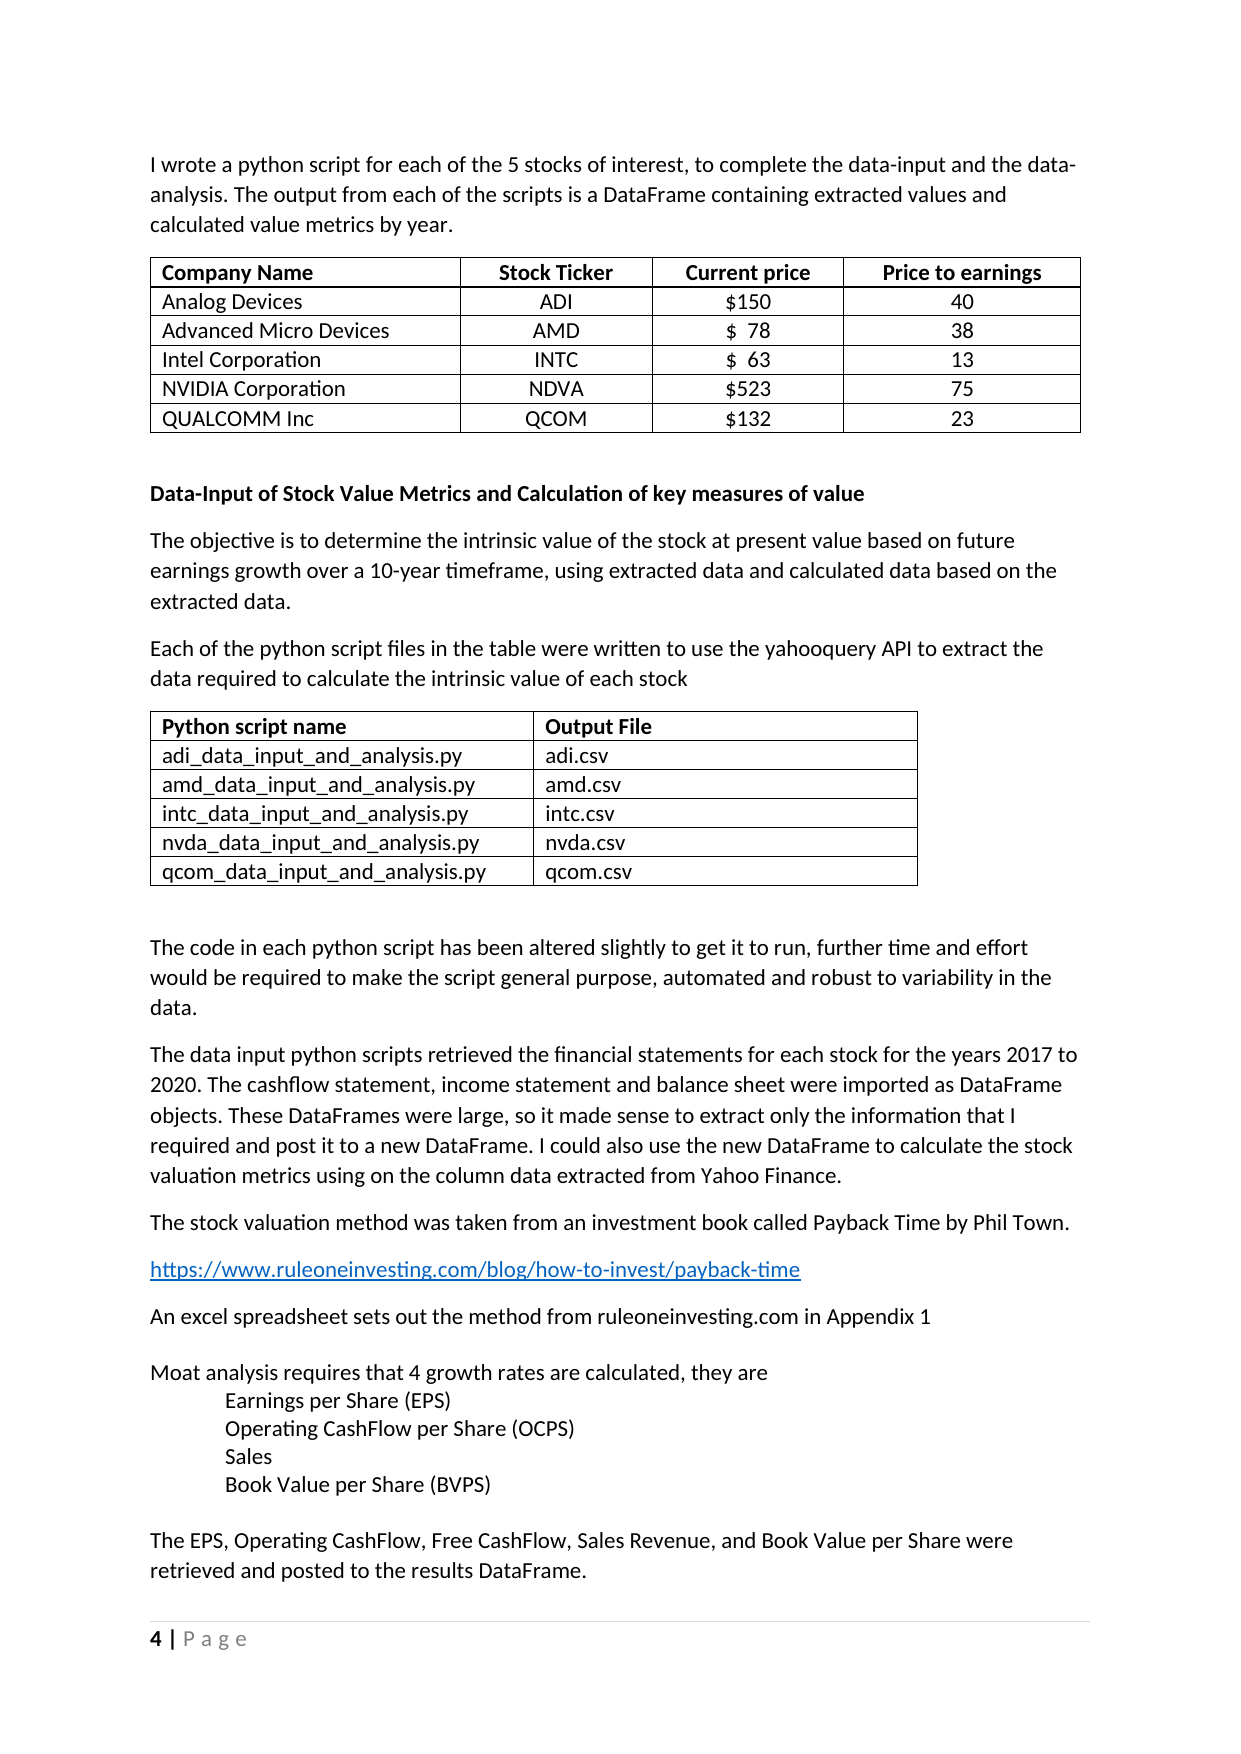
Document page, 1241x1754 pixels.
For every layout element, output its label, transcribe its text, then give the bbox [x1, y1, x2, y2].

table_cell 40 [844, 288, 1080, 315]
text The objective is to determine the intrinsic value of the stock at present value based on future earnings growth over a 10-year timeframe, using extracted data and calculated data based on the extracted data. [150, 526, 1090, 615]
table_cell nvda_data_input_and_analysis.py [151, 828, 533, 856]
table_cell 23 [844, 404, 1080, 432]
text The code in each python script has been altered slightly to get it to run, further time and effort would be required to make the script general purpose, automated and robust to variability in the data. [150, 933, 1090, 1022]
table_cell 38 [844, 316, 1080, 344]
text Earnings per Share (EPS) [150, 1386, 1090, 1414]
table_cell QUALCOMM Inc [151, 404, 460, 432]
table_cell qcom_data_input_and_analysis.py [151, 857, 533, 885]
table_cell amd_data_input_and_analysis.py [151, 770, 533, 798]
table_cell adi_data_input_and_analysis.py [151, 741, 533, 769]
table_header Price to earnings [844, 258, 1080, 286]
text Sales [150, 1442, 1090, 1470]
text Operating CashFlow per Share (OCPS) [150, 1414, 1090, 1442]
text The data input python scripts retrieved the financial statements for each stock for the years 2017 to 2020. The cashflow statement, income statement and balance sheet were imported as DataFrame objects. These DataFrames were large, so it made sense to extract only the information that I required and post it to a new DataFrame. I could also use the new DataFrame to calculate the stock valuation metrics using on the column data extracted from Yahoo Finance. [150, 1040, 1090, 1189]
table_cell $132 [653, 404, 843, 432]
table_cell $ 63 [653, 346, 843, 373]
text The stock valuation method was taken from an investment book called Payback Time by Phil Town. [150, 1208, 1090, 1236]
text Moat analysis requires that 4 growth rates are calculated, they are [150, 1358, 1090, 1386]
text An excel spreadsheet sets out the method from ruleoneinvesting.com in Appendix 1 [150, 1302, 1090, 1330]
table_header Output File [534, 712, 917, 740]
table_cell $150 [653, 288, 843, 315]
table_cell ADI [461, 288, 652, 315]
table_cell 13 [844, 346, 1080, 373]
table_cell Intel Corporation [151, 346, 460, 373]
table_cell NDVA [461, 375, 652, 403]
table_cell $523 [653, 375, 843, 403]
table_cell QCOM [461, 404, 652, 432]
text Each of the python script files in the table were written to use the yahooquery API to extract the data required to calculate the intrinsic value of each stock [150, 634, 1090, 692]
text Book Value per Share (BVPS) [150, 1470, 1090, 1498]
table_cell INTC [461, 346, 652, 373]
table_cell adi.csv [534, 741, 917, 769]
table_cell qcom.csv [534, 857, 917, 885]
text https://www.ruleoneinvesting.com/blog/how-to-invest/payback-time [150, 1255, 1090, 1283]
table_header Python script name [151, 712, 533, 740]
table_cell $ 78 [653, 316, 843, 344]
table_cell Advanced Micro Devices [151, 316, 460, 344]
text The EPS, Operating CashFlow, Free CashFlow, Sales Revenue, and Book Value per Share were retrieved and posted to the results DataFrame. [150, 1526, 1090, 1584]
table_cell 75 [844, 375, 1080, 403]
table_cell AMD [461, 316, 652, 344]
table_cell amd.csv [534, 770, 917, 798]
table_cell nvda.csv [534, 828, 917, 856]
table_header Current price [653, 258, 843, 286]
text Data-Input of Stock Value Metrics and Calculation of key measures of value [150, 479, 1090, 508]
table_cell intc.csv [534, 799, 917, 827]
table_cell NVIDIA Corporation [151, 375, 460, 403]
table_cell intc_data_input_and_analysis.py [151, 799, 533, 827]
text I wrote a python script for each of the 5 stocks of interest, to complete the data-input and the data-analysis. The output from each of the scripts is a DataFrame containing extracted values and calculated value metrics by year. [150, 150, 1090, 238]
table_cell Analog Devices [151, 288, 460, 315]
table_header Stock Ticker [461, 258, 652, 286]
table_header Company Name [151, 258, 460, 286]
